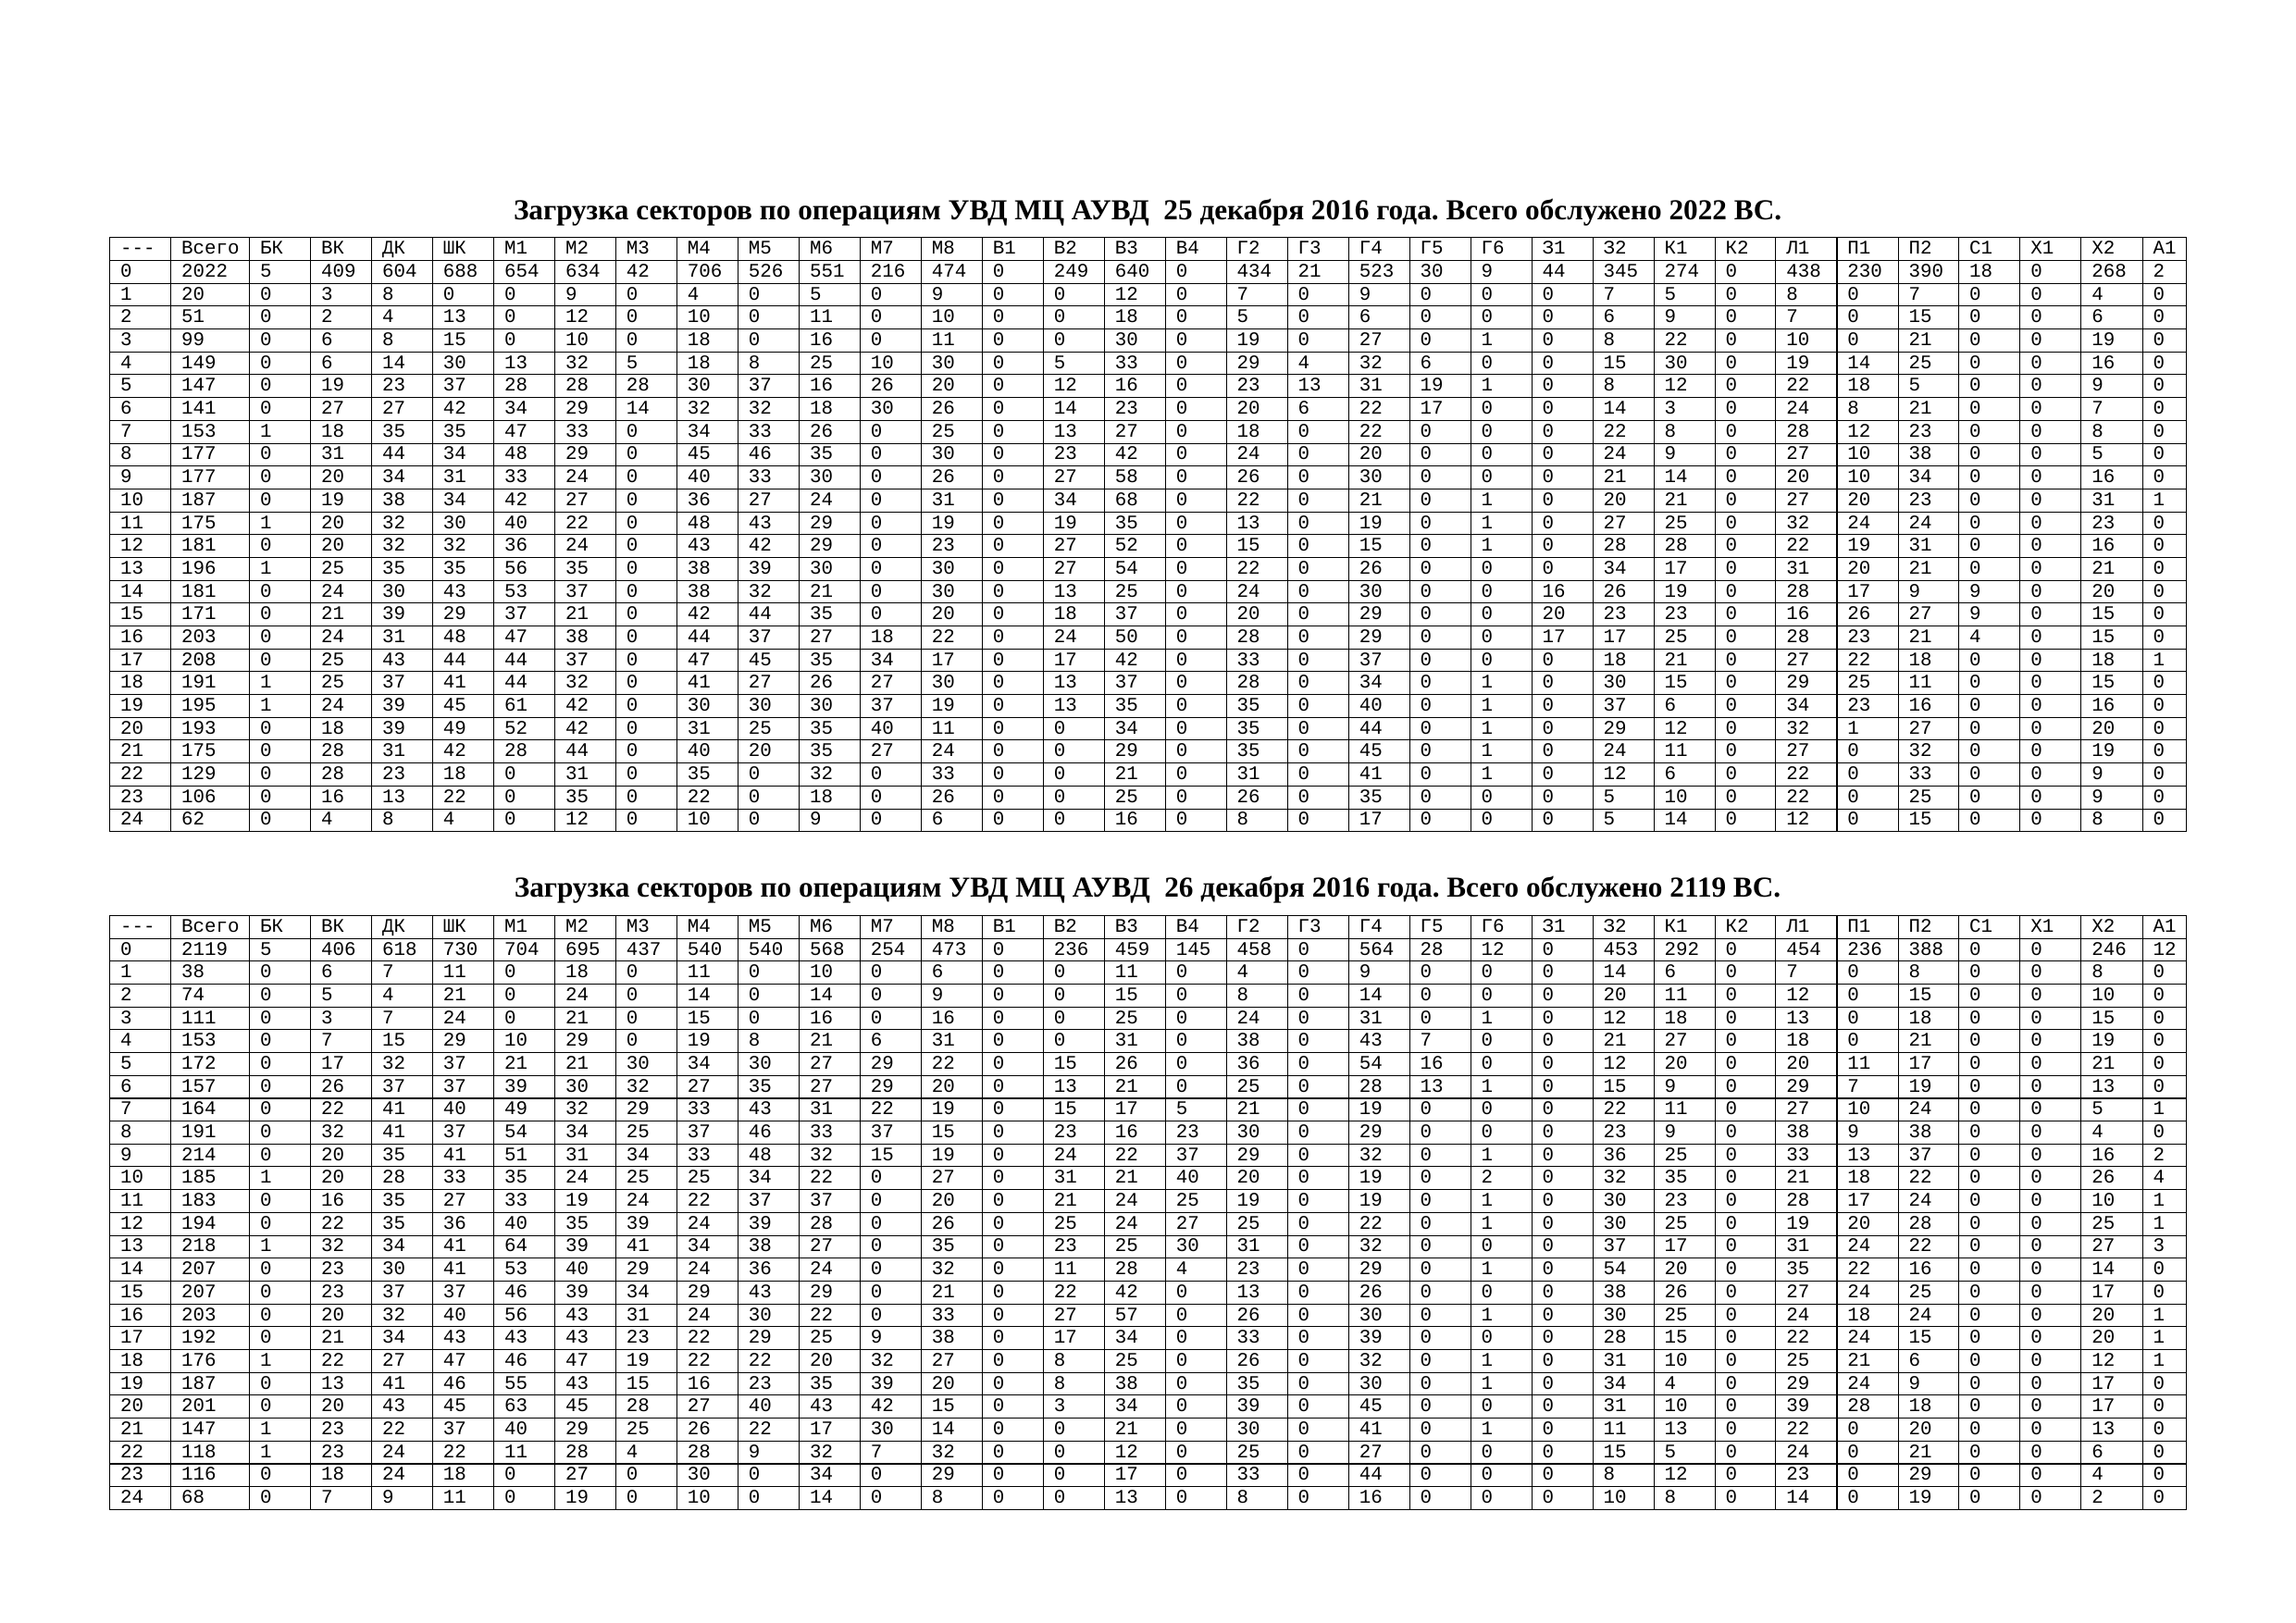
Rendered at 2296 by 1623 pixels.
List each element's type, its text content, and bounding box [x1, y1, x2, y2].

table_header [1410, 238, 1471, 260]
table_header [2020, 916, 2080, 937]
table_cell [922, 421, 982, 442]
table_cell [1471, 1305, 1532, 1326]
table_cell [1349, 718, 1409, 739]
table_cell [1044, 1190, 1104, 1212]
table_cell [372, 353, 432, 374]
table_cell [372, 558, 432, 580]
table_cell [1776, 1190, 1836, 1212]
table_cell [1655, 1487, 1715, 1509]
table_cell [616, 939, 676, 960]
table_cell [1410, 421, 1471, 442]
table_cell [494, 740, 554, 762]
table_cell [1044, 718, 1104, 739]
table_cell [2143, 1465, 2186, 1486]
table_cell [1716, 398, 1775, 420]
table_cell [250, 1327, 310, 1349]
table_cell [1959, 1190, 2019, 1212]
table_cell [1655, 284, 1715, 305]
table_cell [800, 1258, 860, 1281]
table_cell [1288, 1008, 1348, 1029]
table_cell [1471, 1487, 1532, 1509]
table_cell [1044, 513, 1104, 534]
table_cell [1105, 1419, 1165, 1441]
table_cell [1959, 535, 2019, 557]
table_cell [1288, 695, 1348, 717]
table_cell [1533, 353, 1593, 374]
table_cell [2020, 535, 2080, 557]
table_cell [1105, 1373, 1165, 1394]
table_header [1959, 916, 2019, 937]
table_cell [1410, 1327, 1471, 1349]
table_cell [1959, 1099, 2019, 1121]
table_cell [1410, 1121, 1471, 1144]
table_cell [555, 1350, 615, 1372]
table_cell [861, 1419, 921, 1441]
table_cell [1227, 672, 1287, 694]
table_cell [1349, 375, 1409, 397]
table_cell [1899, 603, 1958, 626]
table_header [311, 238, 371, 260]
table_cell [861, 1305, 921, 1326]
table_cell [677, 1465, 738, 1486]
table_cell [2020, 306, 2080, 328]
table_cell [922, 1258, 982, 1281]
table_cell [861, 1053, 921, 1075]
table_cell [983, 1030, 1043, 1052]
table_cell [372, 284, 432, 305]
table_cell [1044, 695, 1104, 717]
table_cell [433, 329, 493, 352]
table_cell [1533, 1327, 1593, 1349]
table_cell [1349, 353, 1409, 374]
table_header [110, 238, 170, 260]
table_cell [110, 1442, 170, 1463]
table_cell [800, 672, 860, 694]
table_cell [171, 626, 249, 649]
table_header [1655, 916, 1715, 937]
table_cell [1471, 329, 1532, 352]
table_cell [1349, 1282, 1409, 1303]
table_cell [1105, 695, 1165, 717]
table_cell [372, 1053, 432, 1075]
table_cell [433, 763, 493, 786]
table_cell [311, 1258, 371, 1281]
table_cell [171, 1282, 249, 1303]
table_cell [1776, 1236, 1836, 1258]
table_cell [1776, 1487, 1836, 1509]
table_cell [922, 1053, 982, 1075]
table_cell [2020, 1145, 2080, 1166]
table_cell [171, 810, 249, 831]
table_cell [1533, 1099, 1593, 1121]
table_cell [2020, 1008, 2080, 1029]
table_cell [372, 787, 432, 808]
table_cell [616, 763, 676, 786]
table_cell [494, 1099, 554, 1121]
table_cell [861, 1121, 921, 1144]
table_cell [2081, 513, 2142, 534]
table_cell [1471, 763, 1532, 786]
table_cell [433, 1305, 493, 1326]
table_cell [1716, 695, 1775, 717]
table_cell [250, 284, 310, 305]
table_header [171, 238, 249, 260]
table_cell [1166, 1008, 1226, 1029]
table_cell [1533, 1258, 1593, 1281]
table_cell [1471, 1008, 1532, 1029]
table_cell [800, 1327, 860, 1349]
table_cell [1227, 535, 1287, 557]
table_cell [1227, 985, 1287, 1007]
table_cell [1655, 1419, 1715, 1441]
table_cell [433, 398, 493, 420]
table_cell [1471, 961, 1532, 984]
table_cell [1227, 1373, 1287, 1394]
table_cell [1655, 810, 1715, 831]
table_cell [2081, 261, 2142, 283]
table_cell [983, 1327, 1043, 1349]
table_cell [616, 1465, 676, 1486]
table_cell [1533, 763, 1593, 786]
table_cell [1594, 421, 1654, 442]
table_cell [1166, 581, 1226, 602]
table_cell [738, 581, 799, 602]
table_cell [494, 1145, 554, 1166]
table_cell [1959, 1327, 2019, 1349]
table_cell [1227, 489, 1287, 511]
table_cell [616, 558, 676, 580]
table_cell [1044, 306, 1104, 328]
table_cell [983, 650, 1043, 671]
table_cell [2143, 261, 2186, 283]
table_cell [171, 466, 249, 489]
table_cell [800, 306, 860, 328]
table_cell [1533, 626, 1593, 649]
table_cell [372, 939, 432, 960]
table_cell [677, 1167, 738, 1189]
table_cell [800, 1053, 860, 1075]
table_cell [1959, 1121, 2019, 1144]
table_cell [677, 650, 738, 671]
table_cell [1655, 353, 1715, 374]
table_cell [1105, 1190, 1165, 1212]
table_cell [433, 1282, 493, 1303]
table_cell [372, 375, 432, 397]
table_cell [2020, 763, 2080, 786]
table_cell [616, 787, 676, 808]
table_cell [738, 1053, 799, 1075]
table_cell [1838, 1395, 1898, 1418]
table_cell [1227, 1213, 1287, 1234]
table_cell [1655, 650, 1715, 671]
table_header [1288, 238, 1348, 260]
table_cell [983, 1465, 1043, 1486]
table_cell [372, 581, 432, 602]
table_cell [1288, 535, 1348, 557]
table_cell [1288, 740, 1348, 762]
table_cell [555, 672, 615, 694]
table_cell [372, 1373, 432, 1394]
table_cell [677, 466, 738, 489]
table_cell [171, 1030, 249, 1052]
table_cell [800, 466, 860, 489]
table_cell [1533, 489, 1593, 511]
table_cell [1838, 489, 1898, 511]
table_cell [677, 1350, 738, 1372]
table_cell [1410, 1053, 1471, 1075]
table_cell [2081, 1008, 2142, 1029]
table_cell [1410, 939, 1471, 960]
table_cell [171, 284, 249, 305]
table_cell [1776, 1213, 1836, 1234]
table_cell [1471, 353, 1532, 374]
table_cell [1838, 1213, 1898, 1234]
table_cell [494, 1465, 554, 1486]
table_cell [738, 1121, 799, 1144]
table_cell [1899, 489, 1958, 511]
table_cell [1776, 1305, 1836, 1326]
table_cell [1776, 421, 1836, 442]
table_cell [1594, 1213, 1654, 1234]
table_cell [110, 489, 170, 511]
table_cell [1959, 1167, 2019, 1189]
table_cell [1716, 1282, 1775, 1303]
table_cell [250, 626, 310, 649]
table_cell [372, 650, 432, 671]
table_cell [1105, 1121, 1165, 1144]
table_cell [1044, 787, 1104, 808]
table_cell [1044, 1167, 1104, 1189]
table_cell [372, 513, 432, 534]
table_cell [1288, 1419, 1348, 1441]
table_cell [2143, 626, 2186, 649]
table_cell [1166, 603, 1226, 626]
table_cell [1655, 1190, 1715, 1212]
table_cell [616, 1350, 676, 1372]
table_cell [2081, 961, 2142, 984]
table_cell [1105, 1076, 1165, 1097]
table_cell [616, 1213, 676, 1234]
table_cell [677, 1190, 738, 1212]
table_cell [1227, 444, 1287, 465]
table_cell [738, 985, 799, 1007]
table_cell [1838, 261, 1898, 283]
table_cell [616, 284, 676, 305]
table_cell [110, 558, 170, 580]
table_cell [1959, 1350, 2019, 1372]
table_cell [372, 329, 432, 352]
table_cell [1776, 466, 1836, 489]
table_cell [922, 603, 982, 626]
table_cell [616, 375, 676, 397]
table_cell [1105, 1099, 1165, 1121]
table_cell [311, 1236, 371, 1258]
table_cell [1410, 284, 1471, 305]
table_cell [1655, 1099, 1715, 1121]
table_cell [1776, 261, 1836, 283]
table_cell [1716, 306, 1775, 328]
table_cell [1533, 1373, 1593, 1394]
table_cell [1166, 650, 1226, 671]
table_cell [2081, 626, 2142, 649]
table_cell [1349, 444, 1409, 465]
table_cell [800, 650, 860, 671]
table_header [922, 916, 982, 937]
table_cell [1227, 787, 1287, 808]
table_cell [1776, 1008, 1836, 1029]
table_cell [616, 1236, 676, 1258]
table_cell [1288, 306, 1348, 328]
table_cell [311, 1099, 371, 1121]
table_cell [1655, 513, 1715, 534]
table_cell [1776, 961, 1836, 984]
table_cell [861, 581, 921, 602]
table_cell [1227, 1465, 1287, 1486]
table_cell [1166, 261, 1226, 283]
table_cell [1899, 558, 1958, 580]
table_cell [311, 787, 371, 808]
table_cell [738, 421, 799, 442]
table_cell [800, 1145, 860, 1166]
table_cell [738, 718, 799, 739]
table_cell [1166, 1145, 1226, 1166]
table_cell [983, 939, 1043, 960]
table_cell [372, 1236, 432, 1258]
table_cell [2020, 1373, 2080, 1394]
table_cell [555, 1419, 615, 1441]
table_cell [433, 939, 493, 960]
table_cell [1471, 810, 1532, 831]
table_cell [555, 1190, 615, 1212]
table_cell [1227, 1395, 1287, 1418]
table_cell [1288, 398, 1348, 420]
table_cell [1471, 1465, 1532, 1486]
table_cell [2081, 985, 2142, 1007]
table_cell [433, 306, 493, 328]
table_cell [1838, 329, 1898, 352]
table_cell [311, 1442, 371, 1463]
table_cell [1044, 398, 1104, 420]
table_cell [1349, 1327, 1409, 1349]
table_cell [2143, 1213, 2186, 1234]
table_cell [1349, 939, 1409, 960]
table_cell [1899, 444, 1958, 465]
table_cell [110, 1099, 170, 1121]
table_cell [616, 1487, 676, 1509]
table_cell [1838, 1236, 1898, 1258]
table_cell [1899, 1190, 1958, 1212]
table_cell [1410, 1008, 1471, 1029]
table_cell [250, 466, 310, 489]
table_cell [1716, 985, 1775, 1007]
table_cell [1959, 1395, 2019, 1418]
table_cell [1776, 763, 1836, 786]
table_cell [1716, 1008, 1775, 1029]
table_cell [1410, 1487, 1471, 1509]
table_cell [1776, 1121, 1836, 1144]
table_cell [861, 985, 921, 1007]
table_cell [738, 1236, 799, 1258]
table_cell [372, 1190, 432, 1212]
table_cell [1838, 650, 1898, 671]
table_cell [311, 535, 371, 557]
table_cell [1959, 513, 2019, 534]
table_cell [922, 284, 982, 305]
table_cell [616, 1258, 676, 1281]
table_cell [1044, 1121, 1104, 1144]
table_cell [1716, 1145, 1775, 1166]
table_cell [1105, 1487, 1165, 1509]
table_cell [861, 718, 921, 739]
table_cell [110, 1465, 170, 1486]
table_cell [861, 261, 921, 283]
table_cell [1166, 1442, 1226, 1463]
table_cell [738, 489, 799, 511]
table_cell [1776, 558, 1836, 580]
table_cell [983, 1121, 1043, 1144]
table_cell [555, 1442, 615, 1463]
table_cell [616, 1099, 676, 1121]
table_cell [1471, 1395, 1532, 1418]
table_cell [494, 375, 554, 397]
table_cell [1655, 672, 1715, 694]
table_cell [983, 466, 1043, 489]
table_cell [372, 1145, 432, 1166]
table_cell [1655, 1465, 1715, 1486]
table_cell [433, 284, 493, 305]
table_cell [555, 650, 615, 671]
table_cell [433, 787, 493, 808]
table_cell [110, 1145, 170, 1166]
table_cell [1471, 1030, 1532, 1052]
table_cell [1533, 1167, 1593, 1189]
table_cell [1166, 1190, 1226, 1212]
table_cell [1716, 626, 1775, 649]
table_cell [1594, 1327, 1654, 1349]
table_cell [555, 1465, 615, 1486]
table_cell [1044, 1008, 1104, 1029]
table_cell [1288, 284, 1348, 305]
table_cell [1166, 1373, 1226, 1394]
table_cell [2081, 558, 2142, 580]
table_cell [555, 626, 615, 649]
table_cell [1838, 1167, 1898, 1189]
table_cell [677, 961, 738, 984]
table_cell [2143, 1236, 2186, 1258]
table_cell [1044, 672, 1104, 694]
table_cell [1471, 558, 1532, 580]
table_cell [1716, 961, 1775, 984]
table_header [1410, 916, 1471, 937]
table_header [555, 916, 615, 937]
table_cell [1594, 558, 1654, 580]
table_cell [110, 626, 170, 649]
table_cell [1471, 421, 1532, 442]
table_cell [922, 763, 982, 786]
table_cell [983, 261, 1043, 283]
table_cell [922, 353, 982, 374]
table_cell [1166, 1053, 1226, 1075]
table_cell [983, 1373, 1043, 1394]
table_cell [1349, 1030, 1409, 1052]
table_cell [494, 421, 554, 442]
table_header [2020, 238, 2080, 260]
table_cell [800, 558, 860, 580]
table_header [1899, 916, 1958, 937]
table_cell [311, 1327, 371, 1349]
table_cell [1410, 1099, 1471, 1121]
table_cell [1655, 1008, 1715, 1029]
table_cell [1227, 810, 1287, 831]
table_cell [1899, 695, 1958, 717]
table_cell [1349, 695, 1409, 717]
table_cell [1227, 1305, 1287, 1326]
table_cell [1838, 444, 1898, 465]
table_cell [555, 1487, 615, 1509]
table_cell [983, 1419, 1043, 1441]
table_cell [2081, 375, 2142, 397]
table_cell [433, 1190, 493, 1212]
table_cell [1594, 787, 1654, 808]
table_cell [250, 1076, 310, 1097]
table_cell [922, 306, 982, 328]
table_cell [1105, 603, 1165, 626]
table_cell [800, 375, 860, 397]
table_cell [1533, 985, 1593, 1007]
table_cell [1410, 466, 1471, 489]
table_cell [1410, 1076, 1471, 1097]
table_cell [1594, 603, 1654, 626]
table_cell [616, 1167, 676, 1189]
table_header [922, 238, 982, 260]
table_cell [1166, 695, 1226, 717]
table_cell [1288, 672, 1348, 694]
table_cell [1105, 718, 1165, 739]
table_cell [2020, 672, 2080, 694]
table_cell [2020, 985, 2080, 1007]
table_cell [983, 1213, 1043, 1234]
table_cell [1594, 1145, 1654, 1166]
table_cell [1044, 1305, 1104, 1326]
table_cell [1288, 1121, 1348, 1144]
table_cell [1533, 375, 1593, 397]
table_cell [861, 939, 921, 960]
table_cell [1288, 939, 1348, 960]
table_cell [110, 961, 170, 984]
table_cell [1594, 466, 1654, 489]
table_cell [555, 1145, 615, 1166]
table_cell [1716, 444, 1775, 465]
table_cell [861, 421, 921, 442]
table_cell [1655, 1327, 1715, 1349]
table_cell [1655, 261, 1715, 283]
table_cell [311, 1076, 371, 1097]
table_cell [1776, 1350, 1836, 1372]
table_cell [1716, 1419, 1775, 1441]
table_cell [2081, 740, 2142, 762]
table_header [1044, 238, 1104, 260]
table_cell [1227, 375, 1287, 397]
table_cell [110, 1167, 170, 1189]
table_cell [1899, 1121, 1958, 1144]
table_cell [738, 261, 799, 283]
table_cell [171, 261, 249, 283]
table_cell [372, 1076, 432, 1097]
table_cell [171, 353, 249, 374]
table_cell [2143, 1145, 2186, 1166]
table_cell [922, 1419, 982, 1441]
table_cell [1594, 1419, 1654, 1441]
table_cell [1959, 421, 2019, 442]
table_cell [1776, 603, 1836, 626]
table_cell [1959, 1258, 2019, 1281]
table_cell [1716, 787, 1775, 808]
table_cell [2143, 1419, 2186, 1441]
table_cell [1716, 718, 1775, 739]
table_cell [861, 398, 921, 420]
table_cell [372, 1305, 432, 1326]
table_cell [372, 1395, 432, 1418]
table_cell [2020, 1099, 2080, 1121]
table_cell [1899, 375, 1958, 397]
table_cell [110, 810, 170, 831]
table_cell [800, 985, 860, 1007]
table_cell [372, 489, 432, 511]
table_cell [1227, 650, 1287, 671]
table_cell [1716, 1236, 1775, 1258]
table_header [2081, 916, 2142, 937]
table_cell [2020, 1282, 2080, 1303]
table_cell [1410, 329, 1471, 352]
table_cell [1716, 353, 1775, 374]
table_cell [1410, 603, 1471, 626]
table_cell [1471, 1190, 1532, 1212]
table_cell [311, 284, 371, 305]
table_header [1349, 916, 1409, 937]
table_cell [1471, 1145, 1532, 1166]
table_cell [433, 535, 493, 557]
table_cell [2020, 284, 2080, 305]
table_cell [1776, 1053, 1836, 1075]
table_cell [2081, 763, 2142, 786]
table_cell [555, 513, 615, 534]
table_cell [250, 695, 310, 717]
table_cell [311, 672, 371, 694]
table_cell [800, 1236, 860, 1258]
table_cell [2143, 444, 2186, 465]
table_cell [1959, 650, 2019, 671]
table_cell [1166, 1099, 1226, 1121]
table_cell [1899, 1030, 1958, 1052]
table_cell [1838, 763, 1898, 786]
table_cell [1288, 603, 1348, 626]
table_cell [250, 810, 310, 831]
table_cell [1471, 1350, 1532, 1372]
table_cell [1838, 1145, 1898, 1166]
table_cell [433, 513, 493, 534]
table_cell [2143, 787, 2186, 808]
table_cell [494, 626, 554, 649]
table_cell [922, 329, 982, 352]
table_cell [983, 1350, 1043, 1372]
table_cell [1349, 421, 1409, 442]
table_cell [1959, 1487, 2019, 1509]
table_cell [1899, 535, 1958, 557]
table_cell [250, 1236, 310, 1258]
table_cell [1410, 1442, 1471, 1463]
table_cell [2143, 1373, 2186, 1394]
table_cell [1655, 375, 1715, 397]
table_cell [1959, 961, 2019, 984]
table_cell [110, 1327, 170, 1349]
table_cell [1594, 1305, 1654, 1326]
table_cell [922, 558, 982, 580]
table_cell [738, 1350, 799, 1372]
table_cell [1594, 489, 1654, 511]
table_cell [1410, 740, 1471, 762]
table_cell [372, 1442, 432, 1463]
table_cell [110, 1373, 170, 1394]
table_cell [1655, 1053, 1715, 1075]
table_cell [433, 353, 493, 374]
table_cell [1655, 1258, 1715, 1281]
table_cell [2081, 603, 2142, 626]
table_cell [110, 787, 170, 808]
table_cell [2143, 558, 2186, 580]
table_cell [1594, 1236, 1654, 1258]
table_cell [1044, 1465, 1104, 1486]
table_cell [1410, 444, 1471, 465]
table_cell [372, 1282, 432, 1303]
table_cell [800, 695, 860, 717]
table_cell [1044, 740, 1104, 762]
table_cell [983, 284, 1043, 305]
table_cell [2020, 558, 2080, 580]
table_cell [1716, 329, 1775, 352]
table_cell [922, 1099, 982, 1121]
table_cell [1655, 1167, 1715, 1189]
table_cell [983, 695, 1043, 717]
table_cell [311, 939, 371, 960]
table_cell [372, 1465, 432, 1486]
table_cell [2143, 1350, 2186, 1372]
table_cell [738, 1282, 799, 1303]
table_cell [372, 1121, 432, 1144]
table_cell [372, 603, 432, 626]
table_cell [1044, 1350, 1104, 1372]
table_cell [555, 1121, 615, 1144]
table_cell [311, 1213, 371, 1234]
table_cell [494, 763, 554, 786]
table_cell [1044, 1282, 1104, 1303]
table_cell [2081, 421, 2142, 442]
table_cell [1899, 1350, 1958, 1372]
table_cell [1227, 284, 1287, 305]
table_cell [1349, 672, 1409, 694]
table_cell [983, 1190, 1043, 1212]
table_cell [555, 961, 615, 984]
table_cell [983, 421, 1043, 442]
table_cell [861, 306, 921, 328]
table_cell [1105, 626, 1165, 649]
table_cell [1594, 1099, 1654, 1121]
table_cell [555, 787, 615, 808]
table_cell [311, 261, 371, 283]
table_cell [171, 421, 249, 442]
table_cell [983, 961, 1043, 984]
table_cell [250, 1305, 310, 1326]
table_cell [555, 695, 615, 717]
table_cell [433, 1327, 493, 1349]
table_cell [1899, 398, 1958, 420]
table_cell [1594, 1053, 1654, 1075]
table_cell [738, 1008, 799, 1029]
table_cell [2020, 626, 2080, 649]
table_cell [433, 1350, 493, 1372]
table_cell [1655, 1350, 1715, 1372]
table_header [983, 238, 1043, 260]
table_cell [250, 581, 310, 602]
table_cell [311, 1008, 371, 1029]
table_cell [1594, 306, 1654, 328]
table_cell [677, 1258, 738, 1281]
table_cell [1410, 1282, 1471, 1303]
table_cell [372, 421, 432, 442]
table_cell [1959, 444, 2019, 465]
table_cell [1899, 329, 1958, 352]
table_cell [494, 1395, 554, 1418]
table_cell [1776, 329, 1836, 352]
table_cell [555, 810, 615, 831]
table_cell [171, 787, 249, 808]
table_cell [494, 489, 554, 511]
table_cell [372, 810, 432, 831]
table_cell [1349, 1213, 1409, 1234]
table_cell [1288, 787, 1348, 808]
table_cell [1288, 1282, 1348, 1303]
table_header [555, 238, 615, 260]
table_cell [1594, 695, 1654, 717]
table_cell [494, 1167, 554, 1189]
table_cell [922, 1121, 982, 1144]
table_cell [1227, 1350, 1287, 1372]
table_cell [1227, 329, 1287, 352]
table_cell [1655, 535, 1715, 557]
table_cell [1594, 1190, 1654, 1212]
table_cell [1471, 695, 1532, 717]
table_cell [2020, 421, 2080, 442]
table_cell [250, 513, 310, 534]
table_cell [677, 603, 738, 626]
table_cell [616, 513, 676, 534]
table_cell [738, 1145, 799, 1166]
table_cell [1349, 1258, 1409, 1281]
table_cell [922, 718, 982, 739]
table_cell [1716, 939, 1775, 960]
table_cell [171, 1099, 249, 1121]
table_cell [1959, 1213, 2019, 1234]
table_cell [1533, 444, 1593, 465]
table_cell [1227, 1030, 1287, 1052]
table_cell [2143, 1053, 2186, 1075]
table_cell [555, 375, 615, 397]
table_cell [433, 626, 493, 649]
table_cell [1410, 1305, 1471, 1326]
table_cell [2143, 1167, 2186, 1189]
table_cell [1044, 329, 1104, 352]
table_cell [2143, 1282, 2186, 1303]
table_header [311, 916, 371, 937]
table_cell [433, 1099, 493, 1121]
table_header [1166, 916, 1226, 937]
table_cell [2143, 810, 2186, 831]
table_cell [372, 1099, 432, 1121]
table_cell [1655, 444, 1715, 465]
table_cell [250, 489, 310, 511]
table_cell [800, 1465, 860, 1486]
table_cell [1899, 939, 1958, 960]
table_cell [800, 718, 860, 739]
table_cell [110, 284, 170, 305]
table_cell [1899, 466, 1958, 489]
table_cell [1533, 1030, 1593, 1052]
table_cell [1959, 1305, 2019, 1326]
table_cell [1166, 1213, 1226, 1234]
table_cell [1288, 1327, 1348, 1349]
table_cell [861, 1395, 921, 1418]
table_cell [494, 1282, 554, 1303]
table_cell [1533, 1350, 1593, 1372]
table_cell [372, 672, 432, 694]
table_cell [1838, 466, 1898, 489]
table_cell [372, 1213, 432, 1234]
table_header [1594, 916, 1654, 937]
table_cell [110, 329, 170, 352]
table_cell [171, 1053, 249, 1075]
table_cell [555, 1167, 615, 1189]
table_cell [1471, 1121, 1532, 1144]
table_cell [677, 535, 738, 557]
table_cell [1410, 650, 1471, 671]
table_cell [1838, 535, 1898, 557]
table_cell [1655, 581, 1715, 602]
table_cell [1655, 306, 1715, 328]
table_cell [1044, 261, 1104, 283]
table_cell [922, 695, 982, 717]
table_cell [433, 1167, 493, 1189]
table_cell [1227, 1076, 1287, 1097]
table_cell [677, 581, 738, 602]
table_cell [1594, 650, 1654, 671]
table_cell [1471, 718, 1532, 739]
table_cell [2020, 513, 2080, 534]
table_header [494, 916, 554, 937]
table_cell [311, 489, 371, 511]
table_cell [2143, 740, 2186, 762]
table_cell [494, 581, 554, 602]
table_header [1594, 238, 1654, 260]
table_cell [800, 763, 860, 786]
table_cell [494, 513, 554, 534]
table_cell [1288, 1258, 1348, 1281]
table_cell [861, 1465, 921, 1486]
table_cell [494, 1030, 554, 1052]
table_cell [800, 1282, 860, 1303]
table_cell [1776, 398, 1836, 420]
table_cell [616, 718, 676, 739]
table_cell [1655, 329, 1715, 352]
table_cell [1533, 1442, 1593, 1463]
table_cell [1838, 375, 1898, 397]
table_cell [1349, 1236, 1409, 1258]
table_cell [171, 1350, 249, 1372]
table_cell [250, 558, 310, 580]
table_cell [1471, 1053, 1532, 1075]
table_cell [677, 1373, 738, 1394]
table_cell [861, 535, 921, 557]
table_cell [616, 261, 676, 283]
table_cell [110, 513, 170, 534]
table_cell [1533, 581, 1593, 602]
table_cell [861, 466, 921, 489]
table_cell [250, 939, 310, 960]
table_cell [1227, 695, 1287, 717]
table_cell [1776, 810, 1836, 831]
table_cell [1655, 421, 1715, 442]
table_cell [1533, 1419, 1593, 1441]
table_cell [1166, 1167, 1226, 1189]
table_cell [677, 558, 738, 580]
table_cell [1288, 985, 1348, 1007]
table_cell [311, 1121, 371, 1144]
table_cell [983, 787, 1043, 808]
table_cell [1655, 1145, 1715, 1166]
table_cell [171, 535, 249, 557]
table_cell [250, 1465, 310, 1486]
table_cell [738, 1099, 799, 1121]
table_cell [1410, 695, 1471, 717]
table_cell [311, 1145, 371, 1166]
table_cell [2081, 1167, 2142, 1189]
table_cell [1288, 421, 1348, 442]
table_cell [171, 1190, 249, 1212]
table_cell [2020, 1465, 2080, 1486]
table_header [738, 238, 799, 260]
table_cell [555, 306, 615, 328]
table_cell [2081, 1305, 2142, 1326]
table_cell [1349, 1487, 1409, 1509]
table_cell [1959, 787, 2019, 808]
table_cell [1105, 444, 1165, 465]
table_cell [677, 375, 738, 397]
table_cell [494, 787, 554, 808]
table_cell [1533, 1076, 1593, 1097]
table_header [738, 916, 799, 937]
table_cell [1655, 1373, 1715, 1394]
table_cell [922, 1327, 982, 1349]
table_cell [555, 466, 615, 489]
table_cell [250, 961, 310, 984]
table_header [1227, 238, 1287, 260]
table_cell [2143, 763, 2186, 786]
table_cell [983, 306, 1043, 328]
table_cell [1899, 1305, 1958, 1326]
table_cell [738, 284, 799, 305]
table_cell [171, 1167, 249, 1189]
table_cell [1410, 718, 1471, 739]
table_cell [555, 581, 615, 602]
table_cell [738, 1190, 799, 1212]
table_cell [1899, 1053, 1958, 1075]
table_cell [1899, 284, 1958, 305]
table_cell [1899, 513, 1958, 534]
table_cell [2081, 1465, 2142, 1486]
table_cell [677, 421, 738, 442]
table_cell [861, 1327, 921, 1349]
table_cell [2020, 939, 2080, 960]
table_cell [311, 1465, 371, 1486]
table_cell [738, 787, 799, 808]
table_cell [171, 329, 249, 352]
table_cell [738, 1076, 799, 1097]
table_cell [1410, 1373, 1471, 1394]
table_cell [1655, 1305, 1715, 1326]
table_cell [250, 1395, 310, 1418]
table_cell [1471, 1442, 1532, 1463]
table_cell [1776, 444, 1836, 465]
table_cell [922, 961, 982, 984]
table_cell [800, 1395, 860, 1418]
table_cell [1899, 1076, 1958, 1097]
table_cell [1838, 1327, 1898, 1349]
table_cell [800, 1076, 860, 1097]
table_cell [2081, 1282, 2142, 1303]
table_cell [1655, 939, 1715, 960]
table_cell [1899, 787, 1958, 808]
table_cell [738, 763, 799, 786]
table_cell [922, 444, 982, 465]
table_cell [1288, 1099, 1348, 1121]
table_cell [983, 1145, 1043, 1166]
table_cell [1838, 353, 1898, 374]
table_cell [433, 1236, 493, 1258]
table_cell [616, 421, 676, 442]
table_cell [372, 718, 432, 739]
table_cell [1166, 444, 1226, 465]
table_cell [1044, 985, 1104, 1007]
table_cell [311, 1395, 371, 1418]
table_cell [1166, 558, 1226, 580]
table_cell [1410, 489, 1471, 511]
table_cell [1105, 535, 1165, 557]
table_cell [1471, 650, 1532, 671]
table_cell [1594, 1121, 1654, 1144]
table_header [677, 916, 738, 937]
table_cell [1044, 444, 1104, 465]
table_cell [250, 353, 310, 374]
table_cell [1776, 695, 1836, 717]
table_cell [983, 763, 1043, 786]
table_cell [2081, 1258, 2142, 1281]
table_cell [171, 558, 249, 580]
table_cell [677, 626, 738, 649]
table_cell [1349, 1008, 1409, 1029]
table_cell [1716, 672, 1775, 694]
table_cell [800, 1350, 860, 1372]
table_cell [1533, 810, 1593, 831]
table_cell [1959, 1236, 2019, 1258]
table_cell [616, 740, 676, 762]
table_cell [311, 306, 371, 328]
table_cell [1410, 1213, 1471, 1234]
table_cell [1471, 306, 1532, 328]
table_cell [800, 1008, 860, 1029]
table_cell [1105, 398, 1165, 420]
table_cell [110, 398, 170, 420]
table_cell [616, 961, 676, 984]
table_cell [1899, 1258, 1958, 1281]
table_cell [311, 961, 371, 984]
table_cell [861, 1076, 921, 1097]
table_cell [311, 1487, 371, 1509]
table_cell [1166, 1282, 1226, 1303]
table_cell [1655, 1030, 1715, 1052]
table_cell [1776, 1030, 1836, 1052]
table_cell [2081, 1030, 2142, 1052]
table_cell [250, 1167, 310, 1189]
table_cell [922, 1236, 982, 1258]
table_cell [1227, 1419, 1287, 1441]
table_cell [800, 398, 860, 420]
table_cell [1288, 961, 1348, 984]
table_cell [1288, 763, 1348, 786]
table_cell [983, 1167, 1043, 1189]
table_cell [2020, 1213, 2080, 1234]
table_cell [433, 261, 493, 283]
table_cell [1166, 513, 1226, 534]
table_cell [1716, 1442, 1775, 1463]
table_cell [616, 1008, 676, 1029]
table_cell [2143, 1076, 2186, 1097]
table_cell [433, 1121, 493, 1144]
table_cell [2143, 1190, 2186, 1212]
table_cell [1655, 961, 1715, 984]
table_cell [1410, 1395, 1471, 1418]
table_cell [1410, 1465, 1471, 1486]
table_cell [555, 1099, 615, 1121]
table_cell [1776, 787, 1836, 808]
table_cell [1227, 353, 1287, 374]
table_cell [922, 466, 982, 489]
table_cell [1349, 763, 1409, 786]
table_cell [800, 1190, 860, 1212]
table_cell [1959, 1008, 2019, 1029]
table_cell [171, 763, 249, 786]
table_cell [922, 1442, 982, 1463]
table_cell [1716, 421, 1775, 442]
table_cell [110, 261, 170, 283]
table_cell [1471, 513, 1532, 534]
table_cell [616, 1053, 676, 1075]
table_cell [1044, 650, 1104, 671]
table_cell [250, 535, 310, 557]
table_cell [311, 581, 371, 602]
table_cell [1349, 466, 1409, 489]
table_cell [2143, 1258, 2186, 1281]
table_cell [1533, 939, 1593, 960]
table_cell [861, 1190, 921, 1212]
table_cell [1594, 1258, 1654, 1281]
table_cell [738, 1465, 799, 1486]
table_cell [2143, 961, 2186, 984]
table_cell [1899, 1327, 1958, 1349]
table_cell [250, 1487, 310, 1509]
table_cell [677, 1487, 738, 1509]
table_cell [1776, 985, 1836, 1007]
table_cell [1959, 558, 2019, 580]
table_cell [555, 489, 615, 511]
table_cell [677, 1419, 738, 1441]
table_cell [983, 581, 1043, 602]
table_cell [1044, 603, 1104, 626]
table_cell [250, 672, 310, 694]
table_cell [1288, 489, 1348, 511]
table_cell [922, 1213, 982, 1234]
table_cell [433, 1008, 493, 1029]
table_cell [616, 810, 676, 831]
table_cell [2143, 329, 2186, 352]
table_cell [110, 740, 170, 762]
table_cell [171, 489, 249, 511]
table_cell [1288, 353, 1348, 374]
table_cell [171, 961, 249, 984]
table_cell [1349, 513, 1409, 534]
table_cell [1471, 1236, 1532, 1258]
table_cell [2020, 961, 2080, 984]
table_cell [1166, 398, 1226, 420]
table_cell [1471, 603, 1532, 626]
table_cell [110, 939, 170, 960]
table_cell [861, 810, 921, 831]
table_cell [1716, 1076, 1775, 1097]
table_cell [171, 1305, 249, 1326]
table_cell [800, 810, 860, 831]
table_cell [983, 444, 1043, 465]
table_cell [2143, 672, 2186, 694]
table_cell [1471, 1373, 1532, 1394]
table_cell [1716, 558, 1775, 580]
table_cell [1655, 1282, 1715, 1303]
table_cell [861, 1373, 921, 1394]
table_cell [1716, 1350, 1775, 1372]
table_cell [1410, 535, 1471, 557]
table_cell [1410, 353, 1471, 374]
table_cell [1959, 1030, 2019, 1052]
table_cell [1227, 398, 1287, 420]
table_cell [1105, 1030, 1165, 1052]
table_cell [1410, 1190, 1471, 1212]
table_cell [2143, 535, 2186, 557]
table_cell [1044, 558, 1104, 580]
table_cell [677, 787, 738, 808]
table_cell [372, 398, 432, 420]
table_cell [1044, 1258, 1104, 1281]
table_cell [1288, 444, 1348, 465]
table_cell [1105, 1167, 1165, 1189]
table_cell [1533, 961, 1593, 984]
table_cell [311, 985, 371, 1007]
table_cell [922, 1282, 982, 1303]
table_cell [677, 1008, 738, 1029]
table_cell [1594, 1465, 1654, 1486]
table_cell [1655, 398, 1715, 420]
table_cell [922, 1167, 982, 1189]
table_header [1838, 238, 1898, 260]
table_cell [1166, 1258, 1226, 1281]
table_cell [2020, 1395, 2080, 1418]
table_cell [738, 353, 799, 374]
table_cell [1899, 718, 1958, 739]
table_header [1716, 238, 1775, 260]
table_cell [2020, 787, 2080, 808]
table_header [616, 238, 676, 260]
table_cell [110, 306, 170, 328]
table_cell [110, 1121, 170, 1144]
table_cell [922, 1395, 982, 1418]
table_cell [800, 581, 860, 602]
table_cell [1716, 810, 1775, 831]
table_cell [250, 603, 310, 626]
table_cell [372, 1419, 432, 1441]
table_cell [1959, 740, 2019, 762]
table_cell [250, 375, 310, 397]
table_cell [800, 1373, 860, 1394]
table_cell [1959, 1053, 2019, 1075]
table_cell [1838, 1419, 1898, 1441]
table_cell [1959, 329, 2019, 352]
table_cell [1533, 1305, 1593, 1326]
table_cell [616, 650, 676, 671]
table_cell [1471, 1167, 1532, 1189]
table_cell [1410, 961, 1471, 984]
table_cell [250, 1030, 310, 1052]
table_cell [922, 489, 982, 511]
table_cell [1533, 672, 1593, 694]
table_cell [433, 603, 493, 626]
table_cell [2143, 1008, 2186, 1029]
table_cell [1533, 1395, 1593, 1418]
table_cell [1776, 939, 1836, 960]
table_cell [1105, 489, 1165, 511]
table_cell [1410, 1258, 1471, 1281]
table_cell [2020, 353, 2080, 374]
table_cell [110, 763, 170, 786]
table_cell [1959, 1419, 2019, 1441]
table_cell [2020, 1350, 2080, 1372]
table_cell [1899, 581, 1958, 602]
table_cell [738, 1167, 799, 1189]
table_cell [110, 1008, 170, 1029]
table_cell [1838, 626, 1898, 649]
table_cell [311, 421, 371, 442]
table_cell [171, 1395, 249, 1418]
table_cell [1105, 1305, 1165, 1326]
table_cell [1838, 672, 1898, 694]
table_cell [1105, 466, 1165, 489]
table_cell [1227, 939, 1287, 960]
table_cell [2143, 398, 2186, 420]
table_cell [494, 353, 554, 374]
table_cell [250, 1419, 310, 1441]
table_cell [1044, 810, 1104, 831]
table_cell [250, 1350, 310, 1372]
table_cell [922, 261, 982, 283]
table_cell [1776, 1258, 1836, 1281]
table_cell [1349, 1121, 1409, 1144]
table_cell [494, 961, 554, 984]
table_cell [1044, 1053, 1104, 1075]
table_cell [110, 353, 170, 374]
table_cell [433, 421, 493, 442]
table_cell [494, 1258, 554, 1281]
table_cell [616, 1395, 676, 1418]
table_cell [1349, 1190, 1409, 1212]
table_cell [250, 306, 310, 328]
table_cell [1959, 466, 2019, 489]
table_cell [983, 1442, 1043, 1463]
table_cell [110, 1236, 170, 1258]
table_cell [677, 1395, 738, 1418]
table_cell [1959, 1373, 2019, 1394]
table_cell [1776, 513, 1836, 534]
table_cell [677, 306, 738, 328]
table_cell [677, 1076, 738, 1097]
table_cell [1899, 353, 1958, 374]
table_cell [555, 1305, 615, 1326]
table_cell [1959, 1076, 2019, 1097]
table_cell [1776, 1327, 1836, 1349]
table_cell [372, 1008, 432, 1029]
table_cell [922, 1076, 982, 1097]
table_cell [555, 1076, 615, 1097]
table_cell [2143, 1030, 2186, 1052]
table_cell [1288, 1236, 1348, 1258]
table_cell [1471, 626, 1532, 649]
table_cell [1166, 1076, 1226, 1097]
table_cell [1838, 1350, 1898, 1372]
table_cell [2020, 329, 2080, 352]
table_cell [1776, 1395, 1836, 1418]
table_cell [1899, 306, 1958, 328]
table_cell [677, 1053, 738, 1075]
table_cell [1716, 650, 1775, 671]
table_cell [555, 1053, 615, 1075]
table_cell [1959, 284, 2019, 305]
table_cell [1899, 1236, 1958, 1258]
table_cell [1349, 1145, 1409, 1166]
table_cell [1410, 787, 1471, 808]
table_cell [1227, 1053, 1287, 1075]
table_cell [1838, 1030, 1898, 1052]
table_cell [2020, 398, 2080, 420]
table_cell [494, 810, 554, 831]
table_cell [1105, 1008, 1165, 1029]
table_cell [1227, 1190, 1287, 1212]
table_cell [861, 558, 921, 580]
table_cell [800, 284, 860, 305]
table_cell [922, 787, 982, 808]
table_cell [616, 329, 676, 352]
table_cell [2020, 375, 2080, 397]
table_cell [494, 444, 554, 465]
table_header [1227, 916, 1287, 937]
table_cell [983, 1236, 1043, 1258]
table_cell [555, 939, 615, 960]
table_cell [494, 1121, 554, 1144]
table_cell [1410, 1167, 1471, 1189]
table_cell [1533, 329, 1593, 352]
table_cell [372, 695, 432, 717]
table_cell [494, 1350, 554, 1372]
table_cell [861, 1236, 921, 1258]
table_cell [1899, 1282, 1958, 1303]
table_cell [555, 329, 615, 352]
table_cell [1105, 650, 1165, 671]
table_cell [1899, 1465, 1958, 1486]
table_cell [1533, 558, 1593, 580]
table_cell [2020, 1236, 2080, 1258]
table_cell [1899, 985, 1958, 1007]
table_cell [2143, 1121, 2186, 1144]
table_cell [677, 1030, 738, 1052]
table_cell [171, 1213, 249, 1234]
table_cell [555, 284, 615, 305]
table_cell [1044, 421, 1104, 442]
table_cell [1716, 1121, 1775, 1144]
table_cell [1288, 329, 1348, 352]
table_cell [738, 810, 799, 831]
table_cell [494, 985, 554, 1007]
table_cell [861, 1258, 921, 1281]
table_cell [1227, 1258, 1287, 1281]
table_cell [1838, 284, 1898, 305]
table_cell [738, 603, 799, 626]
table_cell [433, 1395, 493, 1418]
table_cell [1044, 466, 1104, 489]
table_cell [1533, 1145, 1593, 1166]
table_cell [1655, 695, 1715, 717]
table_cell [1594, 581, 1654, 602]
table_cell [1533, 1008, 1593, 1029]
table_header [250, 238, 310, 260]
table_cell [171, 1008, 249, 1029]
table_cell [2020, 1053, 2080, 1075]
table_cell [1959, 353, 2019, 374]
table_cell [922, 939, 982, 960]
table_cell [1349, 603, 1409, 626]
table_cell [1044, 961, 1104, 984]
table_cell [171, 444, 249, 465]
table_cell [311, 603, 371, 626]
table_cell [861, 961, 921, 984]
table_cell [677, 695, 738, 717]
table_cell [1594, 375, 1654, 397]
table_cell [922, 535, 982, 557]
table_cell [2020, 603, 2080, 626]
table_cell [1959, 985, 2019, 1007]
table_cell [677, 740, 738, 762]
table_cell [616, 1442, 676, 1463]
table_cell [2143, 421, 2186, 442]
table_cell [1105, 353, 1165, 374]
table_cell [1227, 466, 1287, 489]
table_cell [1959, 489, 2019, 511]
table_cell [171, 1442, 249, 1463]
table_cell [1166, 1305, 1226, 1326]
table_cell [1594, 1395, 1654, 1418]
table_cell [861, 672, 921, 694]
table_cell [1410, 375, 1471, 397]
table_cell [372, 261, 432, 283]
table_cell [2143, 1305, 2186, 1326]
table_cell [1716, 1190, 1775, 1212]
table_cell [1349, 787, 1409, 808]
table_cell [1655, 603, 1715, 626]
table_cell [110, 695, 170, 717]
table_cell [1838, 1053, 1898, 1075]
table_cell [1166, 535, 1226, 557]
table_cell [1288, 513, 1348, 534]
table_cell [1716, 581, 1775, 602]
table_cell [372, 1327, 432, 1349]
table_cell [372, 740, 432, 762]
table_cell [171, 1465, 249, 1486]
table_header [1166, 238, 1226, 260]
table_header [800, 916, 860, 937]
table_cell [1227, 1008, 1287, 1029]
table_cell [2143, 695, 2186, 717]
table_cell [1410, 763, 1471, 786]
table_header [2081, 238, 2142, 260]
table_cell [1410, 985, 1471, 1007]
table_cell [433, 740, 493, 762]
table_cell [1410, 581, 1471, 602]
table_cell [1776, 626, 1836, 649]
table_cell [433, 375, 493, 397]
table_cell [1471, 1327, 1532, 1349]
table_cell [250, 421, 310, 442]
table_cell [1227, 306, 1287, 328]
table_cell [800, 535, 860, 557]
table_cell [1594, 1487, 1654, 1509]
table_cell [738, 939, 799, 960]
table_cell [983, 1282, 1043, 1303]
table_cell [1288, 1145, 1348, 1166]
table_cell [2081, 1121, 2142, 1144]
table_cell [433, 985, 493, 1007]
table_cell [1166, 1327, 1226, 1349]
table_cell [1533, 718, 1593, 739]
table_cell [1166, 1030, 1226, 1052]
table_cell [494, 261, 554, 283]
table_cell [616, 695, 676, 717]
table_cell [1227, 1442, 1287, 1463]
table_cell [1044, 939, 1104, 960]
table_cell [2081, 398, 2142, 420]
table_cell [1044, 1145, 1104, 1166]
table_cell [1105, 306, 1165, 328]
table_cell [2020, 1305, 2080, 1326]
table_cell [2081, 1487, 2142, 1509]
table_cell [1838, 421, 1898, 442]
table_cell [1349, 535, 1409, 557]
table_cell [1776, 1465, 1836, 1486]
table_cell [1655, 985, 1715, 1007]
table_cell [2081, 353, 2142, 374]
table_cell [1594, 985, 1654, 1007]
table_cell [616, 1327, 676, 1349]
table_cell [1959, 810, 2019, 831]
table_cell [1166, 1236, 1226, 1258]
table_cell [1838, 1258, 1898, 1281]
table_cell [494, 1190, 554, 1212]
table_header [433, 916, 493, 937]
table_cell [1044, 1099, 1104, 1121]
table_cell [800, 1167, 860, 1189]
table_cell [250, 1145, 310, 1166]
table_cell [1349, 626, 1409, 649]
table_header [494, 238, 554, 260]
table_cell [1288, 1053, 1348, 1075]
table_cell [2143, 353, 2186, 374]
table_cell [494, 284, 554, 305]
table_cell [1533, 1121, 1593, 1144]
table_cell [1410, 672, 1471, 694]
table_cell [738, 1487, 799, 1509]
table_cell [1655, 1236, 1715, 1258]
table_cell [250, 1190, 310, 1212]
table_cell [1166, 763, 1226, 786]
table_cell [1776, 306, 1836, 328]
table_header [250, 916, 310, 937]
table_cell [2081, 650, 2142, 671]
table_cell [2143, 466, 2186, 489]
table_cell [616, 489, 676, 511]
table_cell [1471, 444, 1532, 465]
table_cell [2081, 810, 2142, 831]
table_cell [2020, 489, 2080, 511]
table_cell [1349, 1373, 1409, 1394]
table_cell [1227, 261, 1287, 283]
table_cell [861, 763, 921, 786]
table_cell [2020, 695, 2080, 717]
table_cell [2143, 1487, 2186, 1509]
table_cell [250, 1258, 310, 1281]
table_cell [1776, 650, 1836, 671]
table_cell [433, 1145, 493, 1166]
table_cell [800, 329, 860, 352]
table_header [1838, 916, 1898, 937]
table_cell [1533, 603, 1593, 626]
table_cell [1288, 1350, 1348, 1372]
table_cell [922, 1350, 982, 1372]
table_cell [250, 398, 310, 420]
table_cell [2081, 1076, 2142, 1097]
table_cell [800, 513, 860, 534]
text Загрузка секторов по операциям УВД МЦ АУВД 26 декабря 2016 года. Всего обслужено 2119 ВС. [109, 870, 2186, 903]
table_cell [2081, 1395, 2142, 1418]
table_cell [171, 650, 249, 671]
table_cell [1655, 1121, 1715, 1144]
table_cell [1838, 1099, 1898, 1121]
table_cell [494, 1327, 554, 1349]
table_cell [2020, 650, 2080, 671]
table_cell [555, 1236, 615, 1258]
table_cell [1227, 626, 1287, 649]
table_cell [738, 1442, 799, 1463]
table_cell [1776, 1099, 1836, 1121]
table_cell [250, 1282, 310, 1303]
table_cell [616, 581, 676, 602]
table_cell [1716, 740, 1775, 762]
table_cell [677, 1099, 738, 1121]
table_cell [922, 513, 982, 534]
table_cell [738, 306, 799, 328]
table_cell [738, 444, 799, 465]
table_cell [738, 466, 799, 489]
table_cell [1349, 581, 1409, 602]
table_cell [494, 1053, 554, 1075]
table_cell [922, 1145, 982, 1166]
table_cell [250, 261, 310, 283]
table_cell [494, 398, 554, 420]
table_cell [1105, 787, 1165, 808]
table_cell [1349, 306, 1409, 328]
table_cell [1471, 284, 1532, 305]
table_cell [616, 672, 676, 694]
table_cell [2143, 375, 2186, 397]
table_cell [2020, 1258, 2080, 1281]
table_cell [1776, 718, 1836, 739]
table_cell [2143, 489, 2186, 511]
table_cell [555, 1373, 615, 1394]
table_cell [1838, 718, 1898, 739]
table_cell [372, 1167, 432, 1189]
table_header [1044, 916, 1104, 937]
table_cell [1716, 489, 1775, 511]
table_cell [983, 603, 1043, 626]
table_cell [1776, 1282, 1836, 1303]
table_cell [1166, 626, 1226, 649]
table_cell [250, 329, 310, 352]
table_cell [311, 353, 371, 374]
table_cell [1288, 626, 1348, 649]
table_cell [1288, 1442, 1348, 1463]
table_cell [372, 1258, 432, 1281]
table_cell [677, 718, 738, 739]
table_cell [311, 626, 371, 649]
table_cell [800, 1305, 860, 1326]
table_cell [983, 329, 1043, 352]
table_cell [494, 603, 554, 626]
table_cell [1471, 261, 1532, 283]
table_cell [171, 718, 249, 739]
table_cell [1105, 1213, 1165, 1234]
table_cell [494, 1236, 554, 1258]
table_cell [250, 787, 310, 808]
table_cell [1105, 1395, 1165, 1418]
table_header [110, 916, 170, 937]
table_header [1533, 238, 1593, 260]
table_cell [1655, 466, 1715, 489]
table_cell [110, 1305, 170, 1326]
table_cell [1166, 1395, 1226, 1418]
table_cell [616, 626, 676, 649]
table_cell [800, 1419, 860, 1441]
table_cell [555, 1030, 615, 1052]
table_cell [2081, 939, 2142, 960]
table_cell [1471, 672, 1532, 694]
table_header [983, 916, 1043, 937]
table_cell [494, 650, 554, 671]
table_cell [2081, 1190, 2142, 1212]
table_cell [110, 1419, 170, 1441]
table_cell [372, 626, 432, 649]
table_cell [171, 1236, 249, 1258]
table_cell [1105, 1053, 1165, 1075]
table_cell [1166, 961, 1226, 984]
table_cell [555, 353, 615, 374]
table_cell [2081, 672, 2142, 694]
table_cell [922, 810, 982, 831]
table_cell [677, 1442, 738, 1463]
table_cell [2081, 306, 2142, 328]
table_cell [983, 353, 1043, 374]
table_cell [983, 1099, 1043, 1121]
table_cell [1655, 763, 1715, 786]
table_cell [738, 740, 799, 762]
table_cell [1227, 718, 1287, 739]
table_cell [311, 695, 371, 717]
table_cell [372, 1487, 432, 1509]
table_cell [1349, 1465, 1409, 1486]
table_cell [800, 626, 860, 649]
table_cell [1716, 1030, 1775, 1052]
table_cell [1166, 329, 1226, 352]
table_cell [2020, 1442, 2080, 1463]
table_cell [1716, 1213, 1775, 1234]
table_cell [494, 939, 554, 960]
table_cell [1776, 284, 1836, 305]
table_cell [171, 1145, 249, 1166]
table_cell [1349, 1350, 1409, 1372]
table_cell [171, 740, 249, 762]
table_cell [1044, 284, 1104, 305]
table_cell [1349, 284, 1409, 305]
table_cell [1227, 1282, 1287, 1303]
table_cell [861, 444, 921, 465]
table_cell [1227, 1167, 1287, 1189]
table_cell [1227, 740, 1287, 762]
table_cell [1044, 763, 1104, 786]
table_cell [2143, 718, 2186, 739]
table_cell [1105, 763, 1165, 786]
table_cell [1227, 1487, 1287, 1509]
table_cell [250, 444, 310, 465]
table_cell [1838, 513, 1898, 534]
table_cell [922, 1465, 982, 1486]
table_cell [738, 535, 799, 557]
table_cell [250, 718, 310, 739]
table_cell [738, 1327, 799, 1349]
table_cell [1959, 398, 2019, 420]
text Загрузка секторов по операциям УВД МЦ АУВД 25 декабря 2016 года. Всего обслужено 2022 ВС. [109, 192, 2186, 226]
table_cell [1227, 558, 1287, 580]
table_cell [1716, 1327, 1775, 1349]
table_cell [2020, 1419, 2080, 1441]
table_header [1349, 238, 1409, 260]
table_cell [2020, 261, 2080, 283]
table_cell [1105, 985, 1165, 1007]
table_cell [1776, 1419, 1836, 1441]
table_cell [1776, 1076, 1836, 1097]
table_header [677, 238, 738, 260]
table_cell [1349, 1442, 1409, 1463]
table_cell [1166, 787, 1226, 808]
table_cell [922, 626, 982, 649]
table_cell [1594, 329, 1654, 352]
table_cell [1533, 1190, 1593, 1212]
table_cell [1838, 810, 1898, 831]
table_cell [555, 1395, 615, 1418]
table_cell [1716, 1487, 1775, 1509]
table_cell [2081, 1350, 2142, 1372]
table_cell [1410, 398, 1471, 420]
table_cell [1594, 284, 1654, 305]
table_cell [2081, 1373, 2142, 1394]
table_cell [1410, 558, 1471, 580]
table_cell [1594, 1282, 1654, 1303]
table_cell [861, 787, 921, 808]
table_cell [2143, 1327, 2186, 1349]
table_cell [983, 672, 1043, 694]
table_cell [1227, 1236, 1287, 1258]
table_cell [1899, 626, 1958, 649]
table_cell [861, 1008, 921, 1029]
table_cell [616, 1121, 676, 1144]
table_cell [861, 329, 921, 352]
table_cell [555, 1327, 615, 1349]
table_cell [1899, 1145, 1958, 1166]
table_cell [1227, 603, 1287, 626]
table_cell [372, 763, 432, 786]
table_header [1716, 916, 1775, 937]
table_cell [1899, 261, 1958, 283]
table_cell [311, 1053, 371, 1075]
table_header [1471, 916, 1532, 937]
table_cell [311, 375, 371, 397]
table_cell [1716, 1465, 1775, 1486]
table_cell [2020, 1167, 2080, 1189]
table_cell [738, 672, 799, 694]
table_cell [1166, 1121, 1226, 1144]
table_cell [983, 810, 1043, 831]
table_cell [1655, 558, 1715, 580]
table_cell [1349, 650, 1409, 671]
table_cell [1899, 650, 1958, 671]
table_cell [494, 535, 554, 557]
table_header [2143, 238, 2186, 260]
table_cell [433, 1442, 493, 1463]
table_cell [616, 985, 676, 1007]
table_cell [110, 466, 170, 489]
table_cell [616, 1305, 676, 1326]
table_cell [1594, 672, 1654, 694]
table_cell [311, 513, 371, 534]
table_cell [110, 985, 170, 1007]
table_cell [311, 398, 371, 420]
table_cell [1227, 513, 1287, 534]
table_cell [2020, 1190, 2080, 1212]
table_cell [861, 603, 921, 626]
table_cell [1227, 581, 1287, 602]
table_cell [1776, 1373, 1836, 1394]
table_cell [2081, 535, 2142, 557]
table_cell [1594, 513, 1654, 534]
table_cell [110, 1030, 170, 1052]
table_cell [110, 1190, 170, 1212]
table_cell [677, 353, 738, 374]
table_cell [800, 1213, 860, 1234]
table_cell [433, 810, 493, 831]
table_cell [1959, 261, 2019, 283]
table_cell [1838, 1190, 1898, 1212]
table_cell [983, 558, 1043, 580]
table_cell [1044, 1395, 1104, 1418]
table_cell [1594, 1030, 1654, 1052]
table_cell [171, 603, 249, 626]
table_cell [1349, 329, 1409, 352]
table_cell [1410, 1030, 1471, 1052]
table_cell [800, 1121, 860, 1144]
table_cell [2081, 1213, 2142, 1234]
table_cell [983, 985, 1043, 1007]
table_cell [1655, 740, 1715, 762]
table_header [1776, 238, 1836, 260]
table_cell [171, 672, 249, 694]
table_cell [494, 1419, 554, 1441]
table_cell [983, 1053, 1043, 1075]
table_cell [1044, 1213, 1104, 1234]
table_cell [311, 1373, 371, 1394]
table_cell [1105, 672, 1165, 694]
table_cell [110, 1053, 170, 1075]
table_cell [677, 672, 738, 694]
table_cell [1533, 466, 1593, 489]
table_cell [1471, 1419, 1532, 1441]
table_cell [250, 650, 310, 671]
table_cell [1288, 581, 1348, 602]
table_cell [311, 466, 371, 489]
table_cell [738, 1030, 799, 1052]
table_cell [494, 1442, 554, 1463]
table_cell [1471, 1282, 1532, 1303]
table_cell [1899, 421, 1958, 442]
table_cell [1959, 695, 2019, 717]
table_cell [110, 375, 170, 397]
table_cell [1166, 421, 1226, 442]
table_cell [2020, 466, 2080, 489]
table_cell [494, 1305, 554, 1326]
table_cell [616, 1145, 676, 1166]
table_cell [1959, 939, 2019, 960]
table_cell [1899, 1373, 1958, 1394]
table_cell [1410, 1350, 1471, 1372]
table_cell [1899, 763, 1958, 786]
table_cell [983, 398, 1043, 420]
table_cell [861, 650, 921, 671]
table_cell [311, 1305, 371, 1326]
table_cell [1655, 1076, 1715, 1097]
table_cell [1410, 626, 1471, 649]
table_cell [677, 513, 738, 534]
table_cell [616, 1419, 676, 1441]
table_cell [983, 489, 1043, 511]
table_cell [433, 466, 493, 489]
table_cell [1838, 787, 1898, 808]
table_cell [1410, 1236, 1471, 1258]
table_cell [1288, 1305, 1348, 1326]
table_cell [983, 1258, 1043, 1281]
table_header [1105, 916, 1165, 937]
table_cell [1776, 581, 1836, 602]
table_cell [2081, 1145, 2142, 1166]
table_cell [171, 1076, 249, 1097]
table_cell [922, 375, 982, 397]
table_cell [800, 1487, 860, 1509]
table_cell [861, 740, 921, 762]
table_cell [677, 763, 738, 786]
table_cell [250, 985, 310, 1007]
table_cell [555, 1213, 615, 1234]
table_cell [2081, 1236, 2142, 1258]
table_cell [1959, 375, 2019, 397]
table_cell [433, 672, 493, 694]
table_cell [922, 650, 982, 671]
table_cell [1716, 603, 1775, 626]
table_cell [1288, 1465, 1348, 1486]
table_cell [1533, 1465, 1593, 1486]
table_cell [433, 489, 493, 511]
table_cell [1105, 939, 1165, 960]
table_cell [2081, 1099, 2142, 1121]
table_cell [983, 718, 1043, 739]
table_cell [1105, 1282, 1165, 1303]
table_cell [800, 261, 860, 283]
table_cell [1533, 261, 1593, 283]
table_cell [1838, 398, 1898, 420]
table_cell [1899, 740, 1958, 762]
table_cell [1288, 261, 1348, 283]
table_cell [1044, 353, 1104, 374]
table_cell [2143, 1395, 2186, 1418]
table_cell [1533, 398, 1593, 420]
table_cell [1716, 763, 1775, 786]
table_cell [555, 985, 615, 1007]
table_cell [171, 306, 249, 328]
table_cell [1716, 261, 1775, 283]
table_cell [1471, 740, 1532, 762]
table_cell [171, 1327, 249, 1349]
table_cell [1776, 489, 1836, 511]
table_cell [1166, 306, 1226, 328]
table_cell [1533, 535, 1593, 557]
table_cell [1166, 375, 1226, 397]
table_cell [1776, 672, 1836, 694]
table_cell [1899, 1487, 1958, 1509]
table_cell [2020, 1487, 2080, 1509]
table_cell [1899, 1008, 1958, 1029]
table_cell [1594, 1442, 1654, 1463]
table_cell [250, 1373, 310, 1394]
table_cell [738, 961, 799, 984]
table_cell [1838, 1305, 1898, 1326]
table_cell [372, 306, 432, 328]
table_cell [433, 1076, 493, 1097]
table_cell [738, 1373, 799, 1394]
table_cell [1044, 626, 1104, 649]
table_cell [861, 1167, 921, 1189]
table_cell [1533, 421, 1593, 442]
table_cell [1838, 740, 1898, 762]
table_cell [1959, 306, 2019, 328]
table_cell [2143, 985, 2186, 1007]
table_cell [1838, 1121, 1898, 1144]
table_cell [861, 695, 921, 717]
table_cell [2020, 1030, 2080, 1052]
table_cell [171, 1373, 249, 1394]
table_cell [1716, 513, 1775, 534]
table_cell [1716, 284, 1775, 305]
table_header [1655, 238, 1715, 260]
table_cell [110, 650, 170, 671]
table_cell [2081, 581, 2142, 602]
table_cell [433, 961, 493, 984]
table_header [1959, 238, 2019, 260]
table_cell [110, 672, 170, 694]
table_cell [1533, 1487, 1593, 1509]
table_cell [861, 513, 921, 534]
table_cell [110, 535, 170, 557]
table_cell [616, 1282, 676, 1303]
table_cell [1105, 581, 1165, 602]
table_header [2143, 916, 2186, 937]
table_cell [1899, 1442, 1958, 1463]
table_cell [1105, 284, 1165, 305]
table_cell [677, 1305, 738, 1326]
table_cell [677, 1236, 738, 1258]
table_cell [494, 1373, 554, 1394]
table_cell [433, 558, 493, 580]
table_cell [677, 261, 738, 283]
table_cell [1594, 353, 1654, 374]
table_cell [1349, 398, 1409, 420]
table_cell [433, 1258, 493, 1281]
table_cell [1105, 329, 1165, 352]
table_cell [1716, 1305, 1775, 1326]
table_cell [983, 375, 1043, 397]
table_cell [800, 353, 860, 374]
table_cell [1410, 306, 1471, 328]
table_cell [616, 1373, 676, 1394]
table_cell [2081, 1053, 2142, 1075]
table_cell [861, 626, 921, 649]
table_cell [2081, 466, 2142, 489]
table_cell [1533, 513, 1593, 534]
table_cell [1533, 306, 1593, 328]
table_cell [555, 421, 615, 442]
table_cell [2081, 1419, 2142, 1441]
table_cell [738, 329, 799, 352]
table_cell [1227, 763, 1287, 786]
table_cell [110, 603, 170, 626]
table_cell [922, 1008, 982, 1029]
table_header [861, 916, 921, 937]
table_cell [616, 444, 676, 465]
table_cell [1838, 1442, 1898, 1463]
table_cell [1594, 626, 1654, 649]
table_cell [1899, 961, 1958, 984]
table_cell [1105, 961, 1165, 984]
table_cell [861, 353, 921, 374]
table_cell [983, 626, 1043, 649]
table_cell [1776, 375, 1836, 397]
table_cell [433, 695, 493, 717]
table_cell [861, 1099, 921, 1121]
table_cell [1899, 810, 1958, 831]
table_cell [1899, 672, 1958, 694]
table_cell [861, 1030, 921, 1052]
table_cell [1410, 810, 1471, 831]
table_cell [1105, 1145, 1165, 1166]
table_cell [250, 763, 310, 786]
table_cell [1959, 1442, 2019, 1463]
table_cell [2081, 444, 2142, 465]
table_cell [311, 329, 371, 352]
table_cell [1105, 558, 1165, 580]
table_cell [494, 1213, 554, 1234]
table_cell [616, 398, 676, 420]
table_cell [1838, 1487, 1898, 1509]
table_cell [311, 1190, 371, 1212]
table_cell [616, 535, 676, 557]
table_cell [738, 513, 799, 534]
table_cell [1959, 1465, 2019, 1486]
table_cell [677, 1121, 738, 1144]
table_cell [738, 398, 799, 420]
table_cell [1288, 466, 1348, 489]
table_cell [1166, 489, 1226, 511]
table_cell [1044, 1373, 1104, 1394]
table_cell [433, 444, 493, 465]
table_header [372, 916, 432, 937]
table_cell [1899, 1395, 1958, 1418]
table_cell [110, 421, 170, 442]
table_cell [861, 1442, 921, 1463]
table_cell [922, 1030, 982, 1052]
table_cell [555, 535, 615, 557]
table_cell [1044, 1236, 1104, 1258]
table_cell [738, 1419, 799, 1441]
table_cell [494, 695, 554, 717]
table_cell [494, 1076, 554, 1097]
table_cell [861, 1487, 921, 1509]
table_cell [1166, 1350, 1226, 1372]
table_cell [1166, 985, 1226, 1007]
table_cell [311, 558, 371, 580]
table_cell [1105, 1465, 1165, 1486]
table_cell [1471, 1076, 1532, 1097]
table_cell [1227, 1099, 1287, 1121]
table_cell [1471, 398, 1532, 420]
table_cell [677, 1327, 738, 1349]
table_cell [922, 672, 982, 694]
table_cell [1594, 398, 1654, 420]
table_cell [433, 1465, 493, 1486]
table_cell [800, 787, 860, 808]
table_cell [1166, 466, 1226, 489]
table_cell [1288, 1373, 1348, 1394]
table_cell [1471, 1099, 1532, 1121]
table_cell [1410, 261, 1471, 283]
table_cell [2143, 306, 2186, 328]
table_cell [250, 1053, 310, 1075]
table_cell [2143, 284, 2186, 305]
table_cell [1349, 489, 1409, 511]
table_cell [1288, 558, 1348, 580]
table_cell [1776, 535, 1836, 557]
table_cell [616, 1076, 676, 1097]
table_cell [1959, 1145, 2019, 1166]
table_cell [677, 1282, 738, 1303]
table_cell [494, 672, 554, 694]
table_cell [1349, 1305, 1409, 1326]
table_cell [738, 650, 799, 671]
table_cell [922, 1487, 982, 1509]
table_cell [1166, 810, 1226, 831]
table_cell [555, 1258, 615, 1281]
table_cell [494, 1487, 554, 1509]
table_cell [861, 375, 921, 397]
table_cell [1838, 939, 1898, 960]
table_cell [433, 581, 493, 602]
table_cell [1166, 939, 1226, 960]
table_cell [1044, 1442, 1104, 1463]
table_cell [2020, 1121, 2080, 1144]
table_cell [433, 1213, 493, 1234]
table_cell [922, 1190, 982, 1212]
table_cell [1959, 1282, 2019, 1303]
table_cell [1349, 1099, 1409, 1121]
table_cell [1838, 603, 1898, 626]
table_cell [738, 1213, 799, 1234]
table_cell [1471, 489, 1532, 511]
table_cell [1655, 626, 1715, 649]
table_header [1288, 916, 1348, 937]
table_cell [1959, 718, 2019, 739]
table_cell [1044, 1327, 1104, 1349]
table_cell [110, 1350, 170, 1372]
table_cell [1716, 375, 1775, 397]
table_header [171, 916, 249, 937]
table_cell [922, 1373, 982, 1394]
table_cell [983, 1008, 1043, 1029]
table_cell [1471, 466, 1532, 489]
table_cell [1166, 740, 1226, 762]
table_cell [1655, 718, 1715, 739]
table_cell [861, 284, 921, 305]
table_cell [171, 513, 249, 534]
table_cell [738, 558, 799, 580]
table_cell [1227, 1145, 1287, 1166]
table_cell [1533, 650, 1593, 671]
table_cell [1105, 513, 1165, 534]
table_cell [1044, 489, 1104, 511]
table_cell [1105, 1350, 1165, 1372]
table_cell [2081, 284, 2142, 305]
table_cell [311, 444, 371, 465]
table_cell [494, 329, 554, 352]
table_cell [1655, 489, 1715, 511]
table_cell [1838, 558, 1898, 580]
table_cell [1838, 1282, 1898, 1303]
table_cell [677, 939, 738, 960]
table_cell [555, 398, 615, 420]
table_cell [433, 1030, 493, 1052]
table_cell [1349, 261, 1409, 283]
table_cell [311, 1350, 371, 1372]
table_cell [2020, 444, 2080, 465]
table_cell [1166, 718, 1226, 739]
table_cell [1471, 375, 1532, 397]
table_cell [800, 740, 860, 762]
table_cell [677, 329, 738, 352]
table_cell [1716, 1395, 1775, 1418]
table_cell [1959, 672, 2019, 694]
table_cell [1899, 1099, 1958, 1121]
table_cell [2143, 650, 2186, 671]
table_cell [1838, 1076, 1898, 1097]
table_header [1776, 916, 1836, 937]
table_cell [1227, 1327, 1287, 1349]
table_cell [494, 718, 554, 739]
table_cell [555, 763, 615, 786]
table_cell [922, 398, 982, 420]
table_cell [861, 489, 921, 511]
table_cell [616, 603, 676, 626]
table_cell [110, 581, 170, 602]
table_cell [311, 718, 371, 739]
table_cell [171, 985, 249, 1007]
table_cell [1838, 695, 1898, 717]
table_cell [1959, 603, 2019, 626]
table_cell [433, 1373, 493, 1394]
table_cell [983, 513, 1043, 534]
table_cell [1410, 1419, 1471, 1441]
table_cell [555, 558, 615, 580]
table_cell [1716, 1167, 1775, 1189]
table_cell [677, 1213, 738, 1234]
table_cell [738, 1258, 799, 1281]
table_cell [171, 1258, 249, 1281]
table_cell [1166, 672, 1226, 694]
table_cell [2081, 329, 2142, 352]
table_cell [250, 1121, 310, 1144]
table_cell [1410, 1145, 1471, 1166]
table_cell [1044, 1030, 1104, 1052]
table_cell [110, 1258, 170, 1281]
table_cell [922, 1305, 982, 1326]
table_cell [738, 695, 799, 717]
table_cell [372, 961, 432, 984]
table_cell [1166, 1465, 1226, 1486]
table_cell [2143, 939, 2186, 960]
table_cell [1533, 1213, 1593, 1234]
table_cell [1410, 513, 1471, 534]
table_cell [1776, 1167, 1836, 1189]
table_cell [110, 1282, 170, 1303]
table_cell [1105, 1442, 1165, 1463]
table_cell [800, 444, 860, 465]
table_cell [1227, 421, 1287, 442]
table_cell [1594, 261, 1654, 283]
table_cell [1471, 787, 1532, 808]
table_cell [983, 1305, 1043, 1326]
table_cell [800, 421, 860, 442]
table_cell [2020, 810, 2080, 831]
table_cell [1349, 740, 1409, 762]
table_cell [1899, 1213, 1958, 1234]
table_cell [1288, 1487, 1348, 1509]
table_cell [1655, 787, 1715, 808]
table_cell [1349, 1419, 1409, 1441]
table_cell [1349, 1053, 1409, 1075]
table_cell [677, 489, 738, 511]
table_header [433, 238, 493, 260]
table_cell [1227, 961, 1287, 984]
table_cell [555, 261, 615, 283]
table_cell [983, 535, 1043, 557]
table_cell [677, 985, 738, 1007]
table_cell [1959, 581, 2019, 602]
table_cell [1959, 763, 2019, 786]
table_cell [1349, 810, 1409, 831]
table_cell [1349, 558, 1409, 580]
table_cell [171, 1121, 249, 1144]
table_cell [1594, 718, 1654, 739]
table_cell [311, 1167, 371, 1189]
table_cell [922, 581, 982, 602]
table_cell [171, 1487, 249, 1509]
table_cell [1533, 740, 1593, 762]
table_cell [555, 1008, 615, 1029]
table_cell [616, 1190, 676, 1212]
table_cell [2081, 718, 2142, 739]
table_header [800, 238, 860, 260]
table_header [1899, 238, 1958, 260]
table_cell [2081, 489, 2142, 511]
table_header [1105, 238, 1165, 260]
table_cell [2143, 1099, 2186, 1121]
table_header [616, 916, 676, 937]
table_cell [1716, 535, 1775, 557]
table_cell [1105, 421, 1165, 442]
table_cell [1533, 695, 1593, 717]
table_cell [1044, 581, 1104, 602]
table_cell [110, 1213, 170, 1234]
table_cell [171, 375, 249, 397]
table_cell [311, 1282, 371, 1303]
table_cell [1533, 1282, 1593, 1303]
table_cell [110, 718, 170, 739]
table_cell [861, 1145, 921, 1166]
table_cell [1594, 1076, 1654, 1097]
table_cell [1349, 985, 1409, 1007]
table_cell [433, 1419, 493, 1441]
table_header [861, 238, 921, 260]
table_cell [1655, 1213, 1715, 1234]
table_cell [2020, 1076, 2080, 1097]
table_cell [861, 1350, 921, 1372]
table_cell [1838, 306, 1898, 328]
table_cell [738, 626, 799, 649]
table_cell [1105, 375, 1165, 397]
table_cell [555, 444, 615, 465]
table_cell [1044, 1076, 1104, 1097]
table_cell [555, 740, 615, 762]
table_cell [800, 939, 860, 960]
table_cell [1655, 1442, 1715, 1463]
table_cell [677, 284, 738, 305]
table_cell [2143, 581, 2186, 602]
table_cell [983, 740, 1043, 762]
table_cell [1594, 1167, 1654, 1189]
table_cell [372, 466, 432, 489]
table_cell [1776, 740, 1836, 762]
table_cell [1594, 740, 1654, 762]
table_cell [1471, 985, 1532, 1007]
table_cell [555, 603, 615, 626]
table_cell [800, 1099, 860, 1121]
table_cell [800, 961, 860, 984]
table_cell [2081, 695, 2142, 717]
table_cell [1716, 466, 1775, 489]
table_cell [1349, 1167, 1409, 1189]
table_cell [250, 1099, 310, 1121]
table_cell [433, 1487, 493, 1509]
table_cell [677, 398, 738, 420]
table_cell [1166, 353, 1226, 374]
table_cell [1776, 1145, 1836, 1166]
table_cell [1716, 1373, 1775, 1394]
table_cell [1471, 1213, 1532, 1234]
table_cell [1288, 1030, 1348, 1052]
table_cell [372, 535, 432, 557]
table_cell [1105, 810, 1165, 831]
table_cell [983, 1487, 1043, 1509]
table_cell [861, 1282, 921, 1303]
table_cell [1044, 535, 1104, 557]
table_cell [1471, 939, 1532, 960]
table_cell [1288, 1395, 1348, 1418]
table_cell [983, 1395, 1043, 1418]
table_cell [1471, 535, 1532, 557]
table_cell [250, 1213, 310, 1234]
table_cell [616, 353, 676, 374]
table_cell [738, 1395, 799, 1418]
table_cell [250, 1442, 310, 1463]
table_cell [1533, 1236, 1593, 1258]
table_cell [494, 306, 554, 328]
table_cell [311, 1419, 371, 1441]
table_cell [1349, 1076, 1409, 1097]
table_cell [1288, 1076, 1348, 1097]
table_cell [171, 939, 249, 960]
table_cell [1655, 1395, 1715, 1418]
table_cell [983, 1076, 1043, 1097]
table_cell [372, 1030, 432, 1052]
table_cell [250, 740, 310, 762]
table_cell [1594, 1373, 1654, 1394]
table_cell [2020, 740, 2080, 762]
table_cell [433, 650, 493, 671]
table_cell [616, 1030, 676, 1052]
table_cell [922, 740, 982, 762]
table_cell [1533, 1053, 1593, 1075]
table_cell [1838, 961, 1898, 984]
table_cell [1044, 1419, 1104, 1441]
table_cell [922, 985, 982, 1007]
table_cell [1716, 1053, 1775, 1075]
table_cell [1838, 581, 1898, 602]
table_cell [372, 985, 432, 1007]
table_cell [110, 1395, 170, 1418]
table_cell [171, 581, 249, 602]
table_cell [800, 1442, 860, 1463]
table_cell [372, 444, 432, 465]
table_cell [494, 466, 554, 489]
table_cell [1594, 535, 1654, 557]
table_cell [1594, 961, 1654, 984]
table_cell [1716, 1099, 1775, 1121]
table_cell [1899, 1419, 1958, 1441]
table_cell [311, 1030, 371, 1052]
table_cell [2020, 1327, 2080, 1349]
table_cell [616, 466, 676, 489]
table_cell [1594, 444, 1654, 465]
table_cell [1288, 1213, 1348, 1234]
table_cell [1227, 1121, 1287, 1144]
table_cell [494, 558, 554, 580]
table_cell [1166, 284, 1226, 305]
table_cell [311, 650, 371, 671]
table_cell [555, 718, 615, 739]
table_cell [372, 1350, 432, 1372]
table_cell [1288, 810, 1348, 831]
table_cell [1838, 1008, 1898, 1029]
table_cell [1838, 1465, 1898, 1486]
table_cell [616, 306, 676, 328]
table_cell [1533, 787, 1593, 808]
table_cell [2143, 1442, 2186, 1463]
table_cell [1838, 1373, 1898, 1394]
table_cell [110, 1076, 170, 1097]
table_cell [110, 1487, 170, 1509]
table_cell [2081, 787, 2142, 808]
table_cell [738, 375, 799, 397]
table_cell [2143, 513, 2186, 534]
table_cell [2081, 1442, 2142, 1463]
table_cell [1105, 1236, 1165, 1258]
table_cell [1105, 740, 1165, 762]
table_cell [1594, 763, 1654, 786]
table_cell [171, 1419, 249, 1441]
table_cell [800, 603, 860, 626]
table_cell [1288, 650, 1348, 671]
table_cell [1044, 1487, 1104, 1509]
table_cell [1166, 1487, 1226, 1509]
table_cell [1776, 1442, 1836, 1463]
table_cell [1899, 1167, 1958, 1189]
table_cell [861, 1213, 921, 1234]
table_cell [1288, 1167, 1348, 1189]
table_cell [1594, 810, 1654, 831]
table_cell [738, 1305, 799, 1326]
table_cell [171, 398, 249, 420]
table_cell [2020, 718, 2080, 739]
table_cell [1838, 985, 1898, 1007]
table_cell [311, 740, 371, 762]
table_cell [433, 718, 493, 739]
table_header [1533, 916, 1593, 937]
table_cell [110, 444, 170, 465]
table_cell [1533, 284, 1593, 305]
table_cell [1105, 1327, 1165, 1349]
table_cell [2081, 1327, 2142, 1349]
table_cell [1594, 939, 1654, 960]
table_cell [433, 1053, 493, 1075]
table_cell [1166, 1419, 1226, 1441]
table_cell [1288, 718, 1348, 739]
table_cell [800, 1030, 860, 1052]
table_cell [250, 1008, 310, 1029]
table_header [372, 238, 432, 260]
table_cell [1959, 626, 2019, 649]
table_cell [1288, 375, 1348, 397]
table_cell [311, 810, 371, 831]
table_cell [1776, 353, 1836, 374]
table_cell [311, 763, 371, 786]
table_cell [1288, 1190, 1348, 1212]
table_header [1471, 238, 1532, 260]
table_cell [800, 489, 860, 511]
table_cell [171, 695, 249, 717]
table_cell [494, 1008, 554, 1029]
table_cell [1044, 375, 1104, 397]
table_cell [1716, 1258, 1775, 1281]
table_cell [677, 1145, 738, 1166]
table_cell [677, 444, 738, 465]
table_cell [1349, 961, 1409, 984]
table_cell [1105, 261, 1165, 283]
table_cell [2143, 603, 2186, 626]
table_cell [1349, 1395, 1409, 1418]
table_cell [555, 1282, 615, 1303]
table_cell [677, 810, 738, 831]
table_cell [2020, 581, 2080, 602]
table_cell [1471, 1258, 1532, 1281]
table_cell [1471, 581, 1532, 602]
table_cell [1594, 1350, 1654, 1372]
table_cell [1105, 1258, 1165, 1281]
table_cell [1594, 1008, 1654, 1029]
